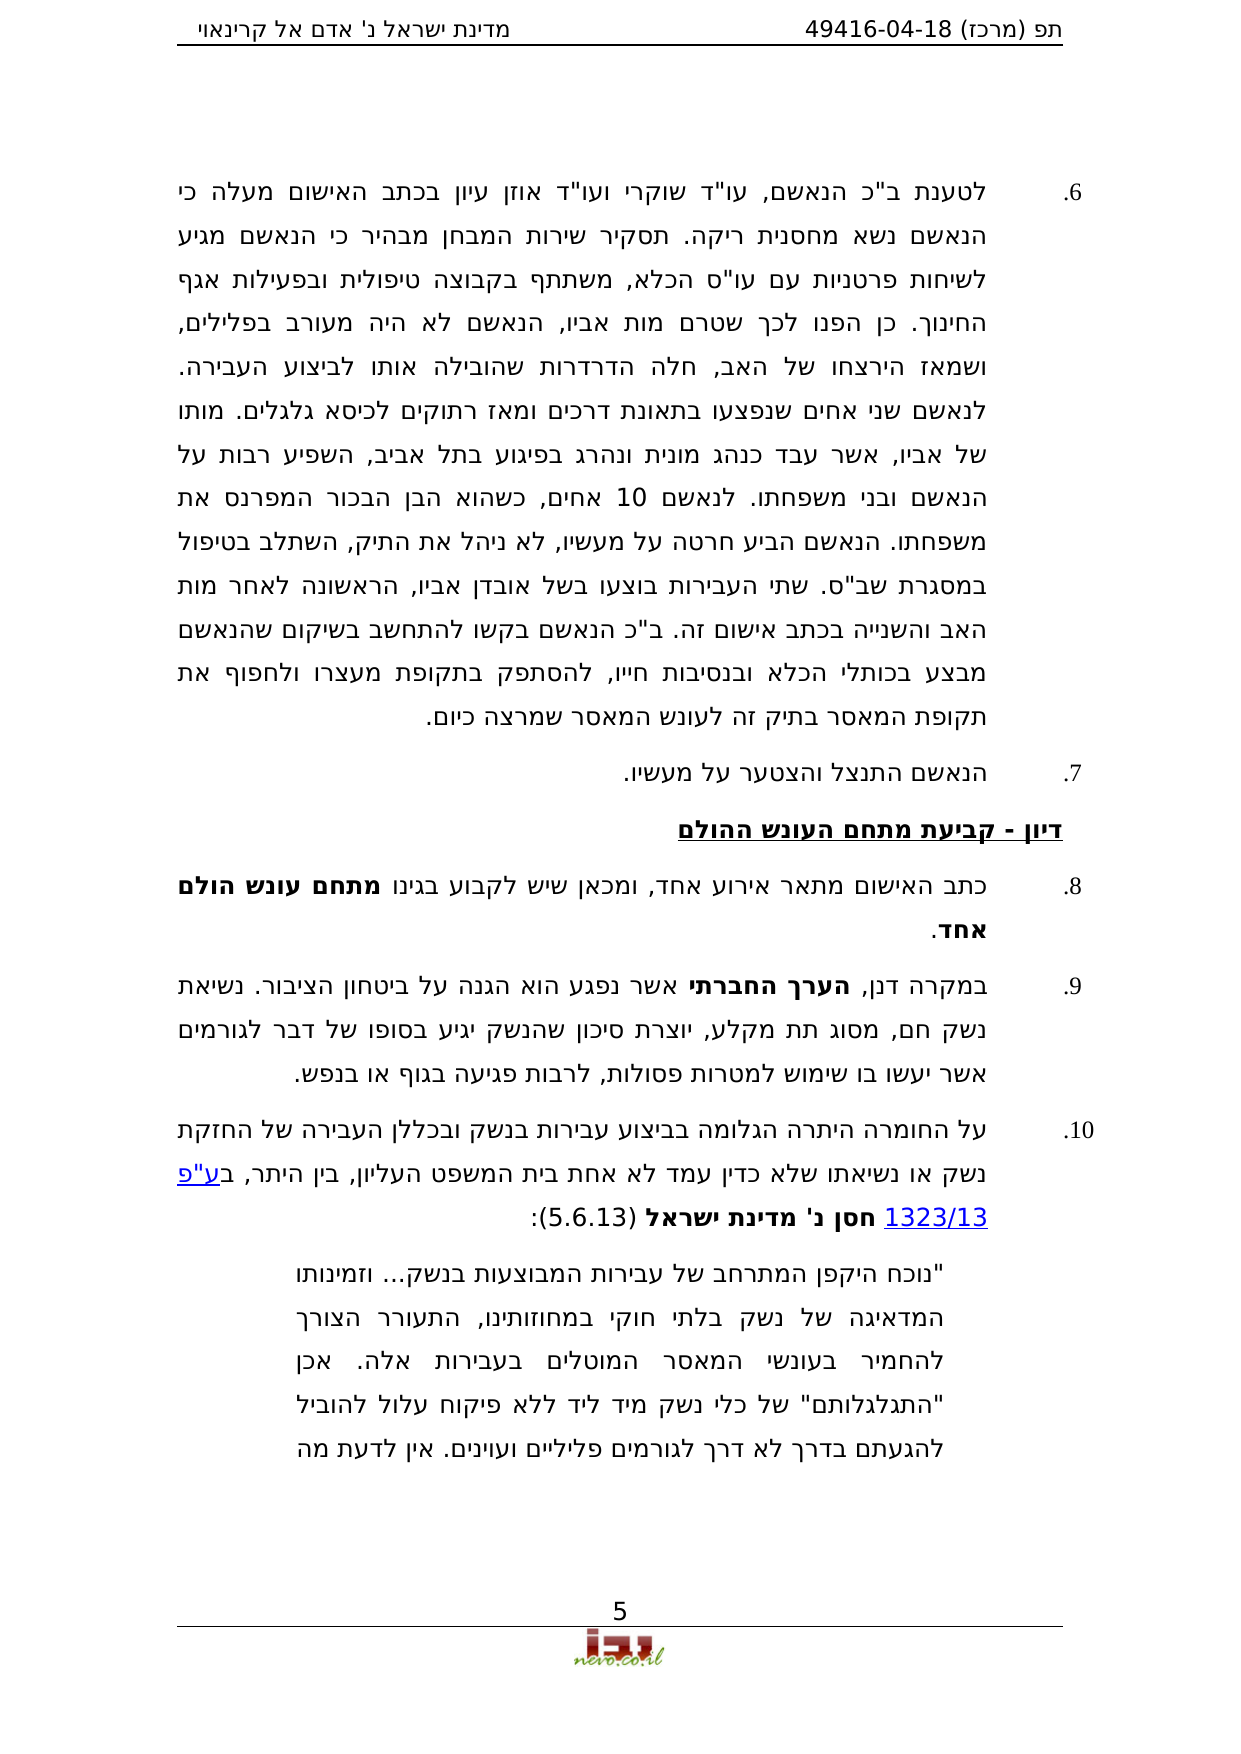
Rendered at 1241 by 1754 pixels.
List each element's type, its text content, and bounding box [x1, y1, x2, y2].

picture [574, 1628, 666, 1667]
text דיון - קביעת מתחם העונש ההולם [177, 815, 1063, 844]
list במקרה דנן, הערך החברתי אשר נפגע הוא הגנה על ביטחון הציבור. נשיאת נשק חם, מסוג תת מקלע, יוצרת סיכון שהנשק יגיע בסופו של דבר לגורמים אשר יעשו בו שימוש למטרות פסולות, לרבות פגיעה בגוף או בנפש. [177, 971, 1063, 1088]
list כתב האישום מתאר אירוע אחד, ומכאן שיש לקבוע בגינו מתחם עונש הולם אחד. [177, 871, 1063, 944]
list הנאשם התנצל והצטער על מעשיו. [177, 758, 1063, 788]
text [295, 1259, 945, 1463]
list על החומרה היתרה הגלומה בביצוע עבירות בנשק ובכללן העבירה של החזקת נשק או נשיאתו שלא כדין עמד לא אחת בית המשפט העליון, בין היתר, בע"פ 1323/13 חסן נ' מדינת ישראל (5.6.13): [177, 1115, 1063, 1232]
list לטענת ב"כ הנאשם, עו"ד שוקרי ועו"ד אוזן עיון בכתב האישום מעלה כי הנאשם נשא מחסנית ריקה. תסקיר שירות המבחן מבהיר כי הנאשם מגיע לשיחות פרטניות עם עו"ס הכלא, משתתף בקבוצה טיפולית ובפעילות אגף החינוך. כן הפנו לכך שטרם מות אביו, הנאשם לא היה מעורב בפלילים, ושמאז הירצחו של האב, חלה הדרדרות שהובילה אותו לביצוע העבירה. לנאשם שני אחים שנפצעו בתאונת דרכים ומאז רתוקים לכיסא גלגלים. מותו של אביו, אשר עבד כנהג מונית ונהרג בפיגוע בתל אביב, השפיע רבות על הנאשם ובני משפחתו. לנאשם 10 אחים, כשהוא הבן הבכור המפרנס את משפחתו. הנאשם הביע חרטה על מעשיו, לא ניהל את התיק, השתלב בטיפול במסגרת שב"ס. שתי העבירות בוצעו בשל אובדן אביו, הראשונה לאחר מות האב והשנייה בכתב אישום זה. ב"כ הנאשם בקשו להתחשב בשיקום שהנאשם מבצע בכותלי הכלא ובנסיבות חייו, להסתפק בתקופת מעצרו ולחפוף את תקופת המאסר בתיק זה לעונש המאסר שמרצה כיום. [177, 177, 1063, 731]
